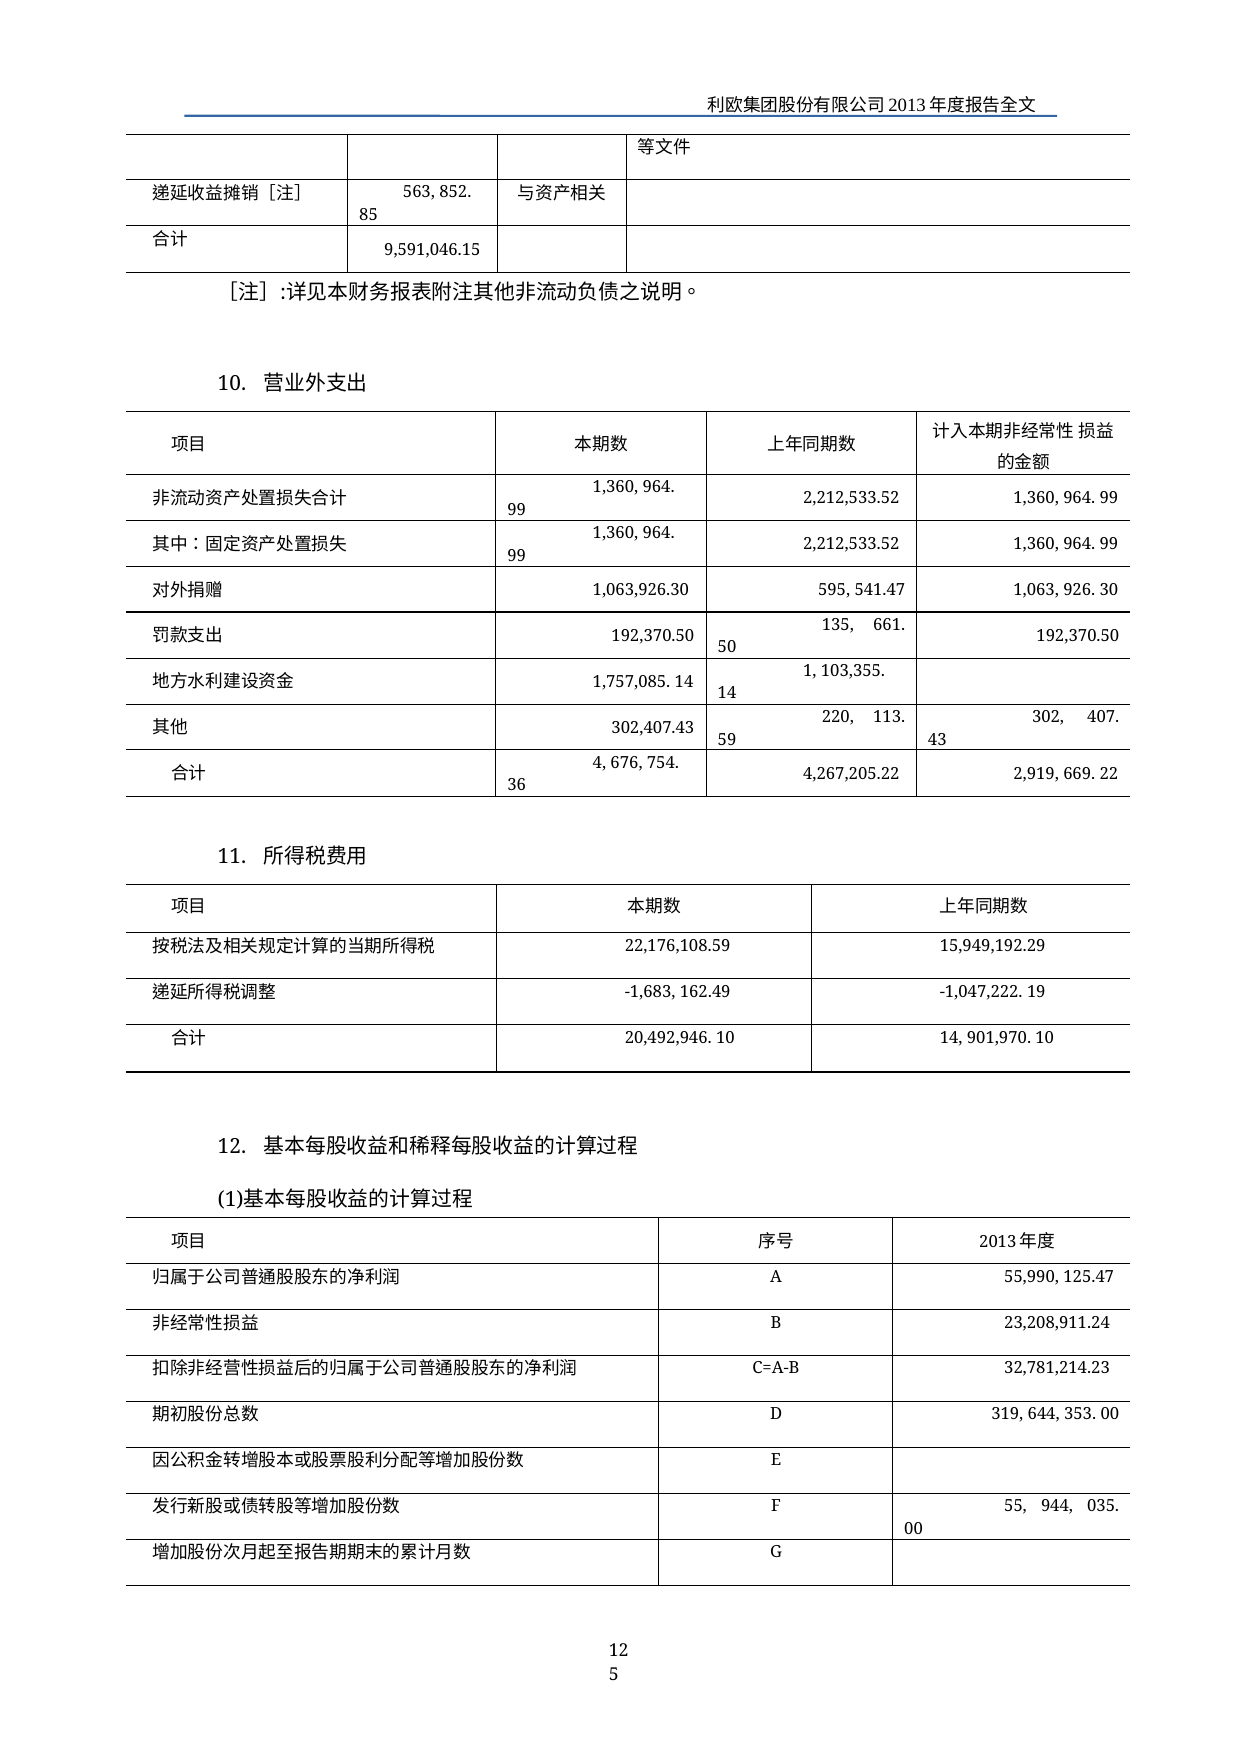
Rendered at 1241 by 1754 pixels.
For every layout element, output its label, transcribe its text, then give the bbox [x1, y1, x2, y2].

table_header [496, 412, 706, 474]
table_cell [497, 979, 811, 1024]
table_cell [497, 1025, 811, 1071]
text ［注］:详见本财务报表附注其他非流动负债之说明。 [113, 277, 1143, 306]
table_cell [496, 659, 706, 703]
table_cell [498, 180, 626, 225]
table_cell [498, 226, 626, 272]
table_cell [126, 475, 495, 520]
text (1)基本每股收益的计算过程 [113, 1184, 1143, 1213]
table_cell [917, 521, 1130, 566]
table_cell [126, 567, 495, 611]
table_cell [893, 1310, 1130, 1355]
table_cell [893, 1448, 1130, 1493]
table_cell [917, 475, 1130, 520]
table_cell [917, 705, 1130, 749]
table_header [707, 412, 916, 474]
list 基本每股收益和稀释每股收益的计算过程 [113, 1131, 1143, 1159]
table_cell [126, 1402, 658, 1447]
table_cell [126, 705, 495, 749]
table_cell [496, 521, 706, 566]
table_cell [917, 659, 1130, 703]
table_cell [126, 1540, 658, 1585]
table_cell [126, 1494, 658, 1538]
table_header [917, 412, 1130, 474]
list 营业外支出 [113, 368, 1143, 397]
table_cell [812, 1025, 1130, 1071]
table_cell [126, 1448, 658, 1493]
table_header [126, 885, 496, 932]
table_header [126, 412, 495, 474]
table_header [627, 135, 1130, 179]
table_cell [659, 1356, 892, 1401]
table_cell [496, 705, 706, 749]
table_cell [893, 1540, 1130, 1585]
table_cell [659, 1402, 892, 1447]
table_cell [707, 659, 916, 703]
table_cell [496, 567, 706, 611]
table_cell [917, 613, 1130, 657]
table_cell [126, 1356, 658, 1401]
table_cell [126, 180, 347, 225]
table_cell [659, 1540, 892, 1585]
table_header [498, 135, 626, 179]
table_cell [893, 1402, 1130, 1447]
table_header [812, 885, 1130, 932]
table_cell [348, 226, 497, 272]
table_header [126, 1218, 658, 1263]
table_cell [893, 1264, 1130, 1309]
list 所得税费用 [113, 841, 1143, 869]
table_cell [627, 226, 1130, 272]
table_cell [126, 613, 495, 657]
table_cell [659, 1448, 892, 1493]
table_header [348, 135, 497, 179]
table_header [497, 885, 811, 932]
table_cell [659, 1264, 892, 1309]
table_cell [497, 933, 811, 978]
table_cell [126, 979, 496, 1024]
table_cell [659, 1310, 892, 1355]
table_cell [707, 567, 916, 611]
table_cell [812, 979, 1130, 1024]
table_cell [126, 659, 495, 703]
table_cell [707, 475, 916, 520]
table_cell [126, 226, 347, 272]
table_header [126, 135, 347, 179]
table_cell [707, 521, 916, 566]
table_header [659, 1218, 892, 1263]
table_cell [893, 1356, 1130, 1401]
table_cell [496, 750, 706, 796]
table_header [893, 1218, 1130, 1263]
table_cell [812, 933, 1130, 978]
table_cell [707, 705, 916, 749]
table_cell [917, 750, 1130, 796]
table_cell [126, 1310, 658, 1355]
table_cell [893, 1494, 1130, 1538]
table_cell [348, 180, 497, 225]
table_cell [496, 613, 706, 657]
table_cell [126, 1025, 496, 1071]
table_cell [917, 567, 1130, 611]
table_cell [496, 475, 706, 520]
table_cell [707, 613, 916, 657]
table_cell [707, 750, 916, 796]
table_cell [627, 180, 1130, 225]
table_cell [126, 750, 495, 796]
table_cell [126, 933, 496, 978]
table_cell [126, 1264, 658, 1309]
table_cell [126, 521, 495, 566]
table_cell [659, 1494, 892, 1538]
